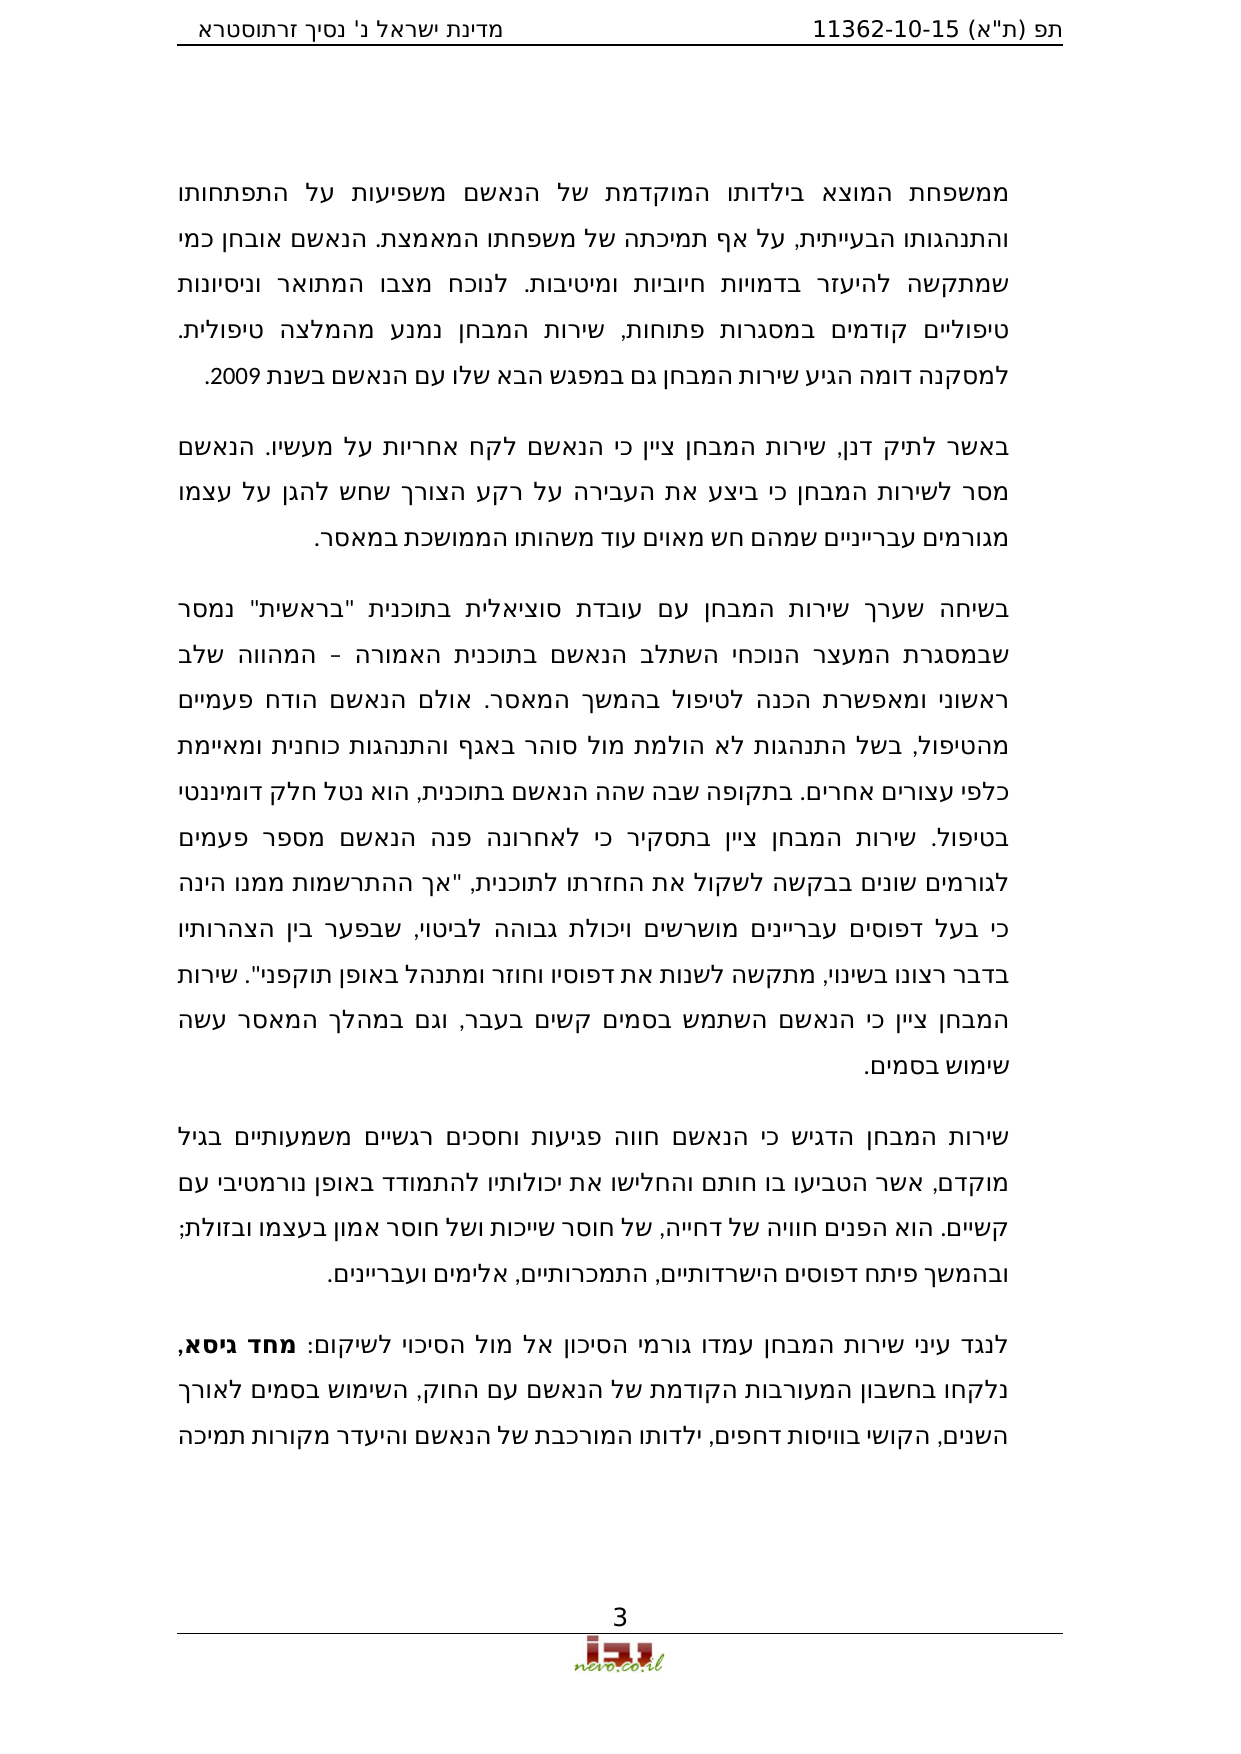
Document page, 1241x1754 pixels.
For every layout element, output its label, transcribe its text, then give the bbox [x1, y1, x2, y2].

text בשיחה שערך שירות המבחן עם עובדת סוציאלית בתוכנית "בראשית" נמסר שבמסגרת המעצר הנוכחי השתלב הנאשם בתוכנית האמורה – המהווה שלב ראשוני ומאפשרת הכנה לטיפול בהמשך המאסר. אולם הנאשם הודח פעמיים מהטיפול, בשל התנהגות לא הולמת מול סוהר באגף והתנהגות כוחנית ומאיימת כלפי עצורים אחרים. בתקופה שבה שהה הנאשם בתוכנית, הוא נטל חלק דומיננטי בטיפול. שירות המבחן ציין בתסקיר כי לאחרונה פנה הנאשם מספר פעמים לגורמים שונים בבקשה לשקול את החזרתו לתוכנית, "אך ההתרשמות ממנו הינה כי בעל דפוסים עבריינים מושרשים ויכולת גבוהה לביטוי, שבפער בין הצהרותיו בדבר רצונו בשינוי, מתקשה לשנות את דפוסיו וחוזר ומתנהל באופן תוקפני". שירות המבחן ציין כי הנאשם השתמש בסמים קשים בעבר, וגם במהלך המאסר עשה שימוש בסמים. [177, 593, 1010, 1081]
picture [574, 1635, 666, 1673]
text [177, 1329, 1009, 1451]
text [177, 177, 1010, 391]
text שירות המבחן הדגיש כי הנאשם חווה פגיעות וחסכים רגשיים משמעותיים בגיל מוקדם, אשר הטביעו בו חותם והחלישו את יכולותיו להתמודד באופן נורמטיבי עם קשיים. הוא הפנים חוויה של דחייה, של חוסר שייכות ושל חוסר אמון בעצמו ובזולת; ובהמשך פיתח דפוסים הישרדותיים, התמכרותיים, אלימים ועבריינים. [177, 1121, 1010, 1289]
text באשר לתיק דנן, שירות המבחן ציין כי הנאשם לקח אחריות על מעשיו. הנאשם מסר לשירות המבחן כי ביצע את העבירה על רקע הצורך שחש להגן על עצמו מגורמים עברייניים שמהם חש מאוים עוד משהותו הממושכת במאסר. [177, 431, 1010, 553]
